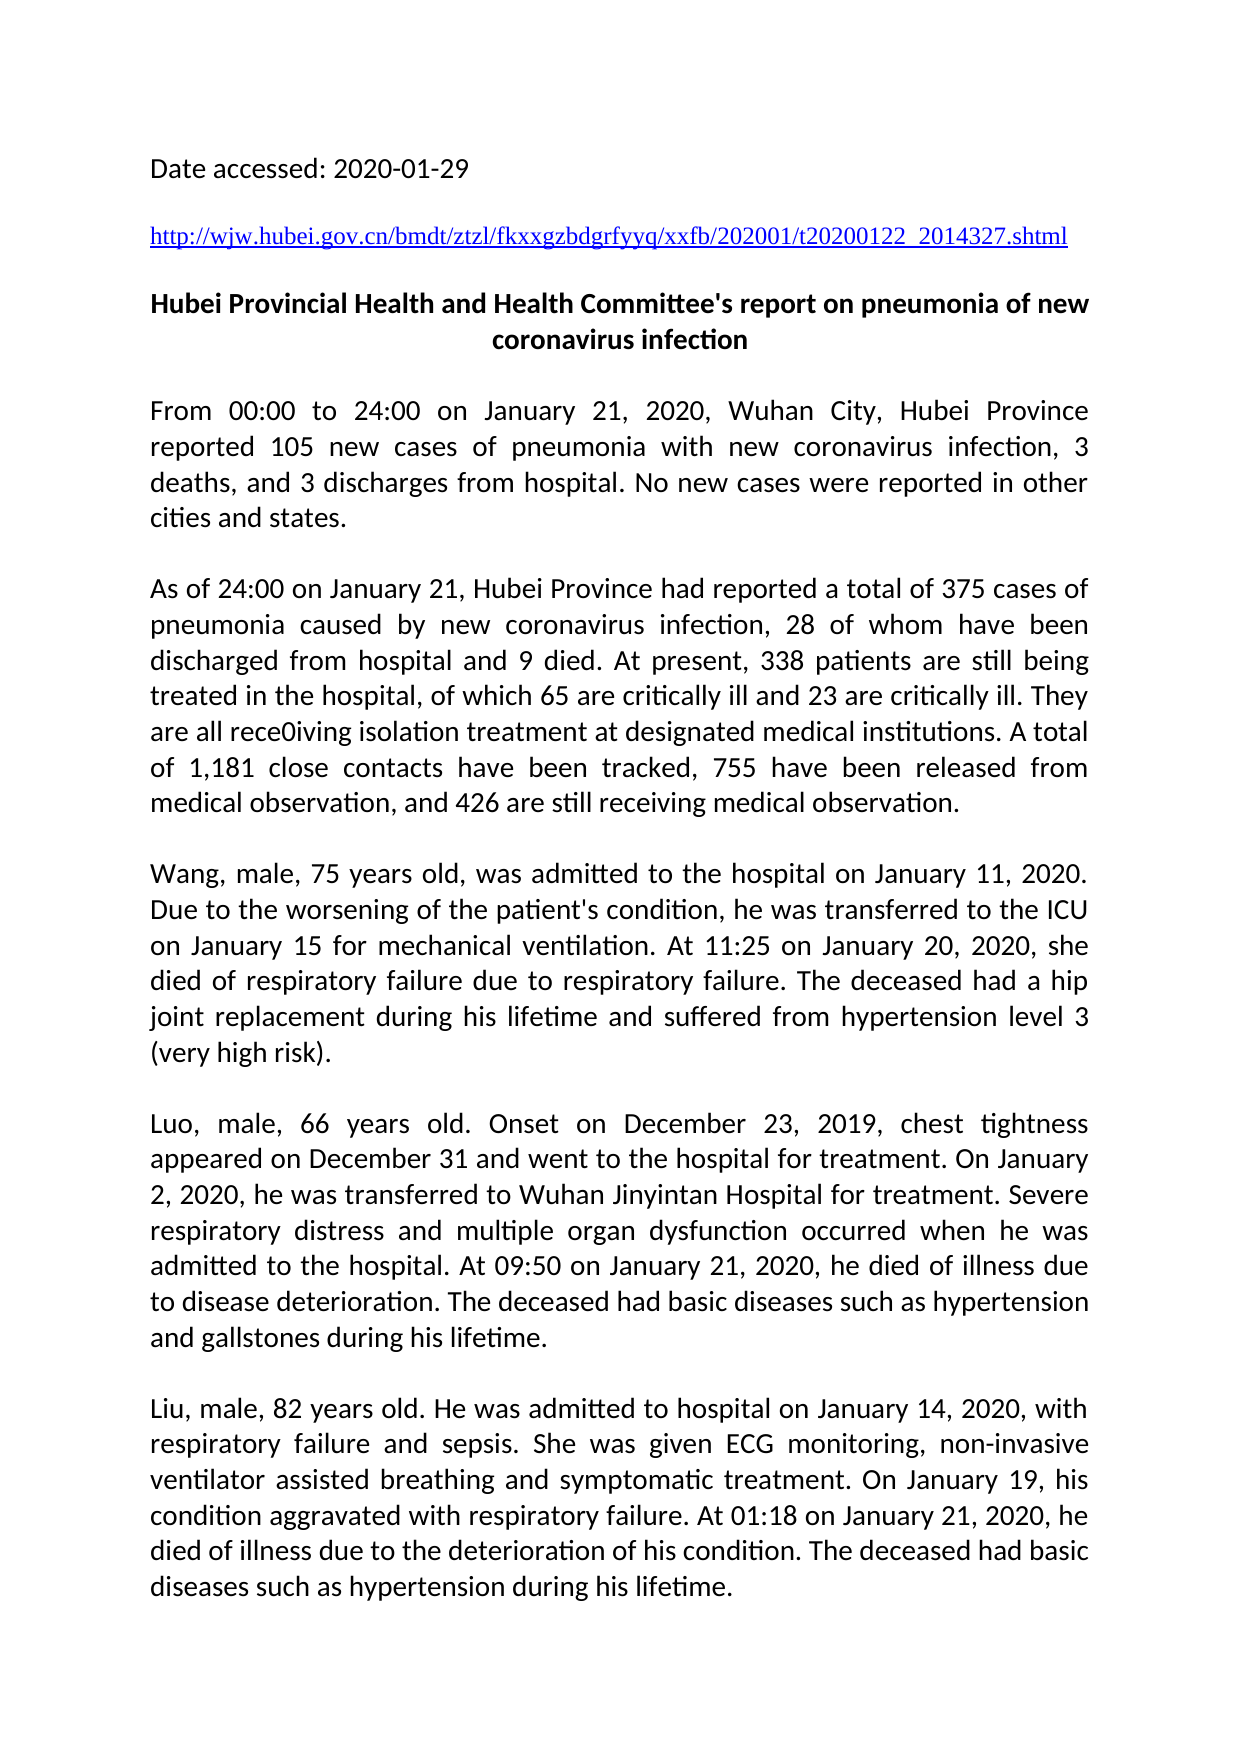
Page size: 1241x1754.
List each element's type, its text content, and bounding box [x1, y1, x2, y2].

text Wang, male, 75 years old, was admitted to the hospital on January 11, 2020. Due to the worsening of the patient's condition, he was transferred to the ICU on January 15 for mechanical ventilation. At 11:25 on January 20, 2020, she died of respiratory failure due to respiratory failure. The deceased had a hip joint replacement during his lifetime and suffered from hypertension level 3 (very high risk). [150, 856, 1090, 1069]
text Date accessed: 2020-01-29 [150, 150, 1090, 186]
text Luo, male, 66 years old. Onset on December 23, 2019, chest tightness appeared on December 31 and went to the hospital for treatment. On January 2, 2020, he was transferred to Wuhan Jinyintan Hospital for treatment. Severe respiratory distress and multiple organ dysfunction occurred when he was admitted to the hospital. At 09:50 on January 21, 2020, he died of illness due to disease deterioration. The deceased had basic diseases such as hypertension and gallstones during his lifetime. [150, 1105, 1090, 1354]
text Hubei Provincial Health and Health Committee's report on pneumonia of new coronavirus infection [150, 286, 1090, 357]
text http://wjw.hubei.gov.cn/bmdt/ztzl/fkxxgzbdgrfyyq/xxfb/202001/t20200122_2014327.shtml [150, 221, 1090, 250]
text As of 24:00 on January 21, Hubei Province had reported a total of 375 cases of pneumonia caused by new coronavirus infection, 28 of whom have been discharged from hospital and 9 died. At present, 338 patients are still being treated in the hospital, of which 65 are critically ill and 23 are critically ill. They are all rece0iving isolation treatment at designated medical institutions. A total of 1,181 close contacts have been tracked, 755 have been released from medical observation, and 426 are still receiving medical observation. [150, 571, 1090, 820]
text From 00:00 to 24:00 on January 21, 2020, Wuhan City, Hubei Province reported 105 new cases of pneumonia with new coronavirus infection, 3 deaths, and 3 discharges from hospital. No new cases were reported in other cities and states. [150, 392, 1090, 535]
text Liu, male, 82 years old. He was admitted to hospital on January 14, 2020, with respiratory failure and sepsis. She was given ECG monitoring, non-invasive ventilator assisted breathing and symptomatic treatment. On January 19, his condition aggravated with respiratory failure. At 01:18 on January 21, 2020, he died of illness due to the deterioration of his condition. The deceased had basic diseases such as hypertension during his lifetime. [150, 1390, 1090, 1604]
